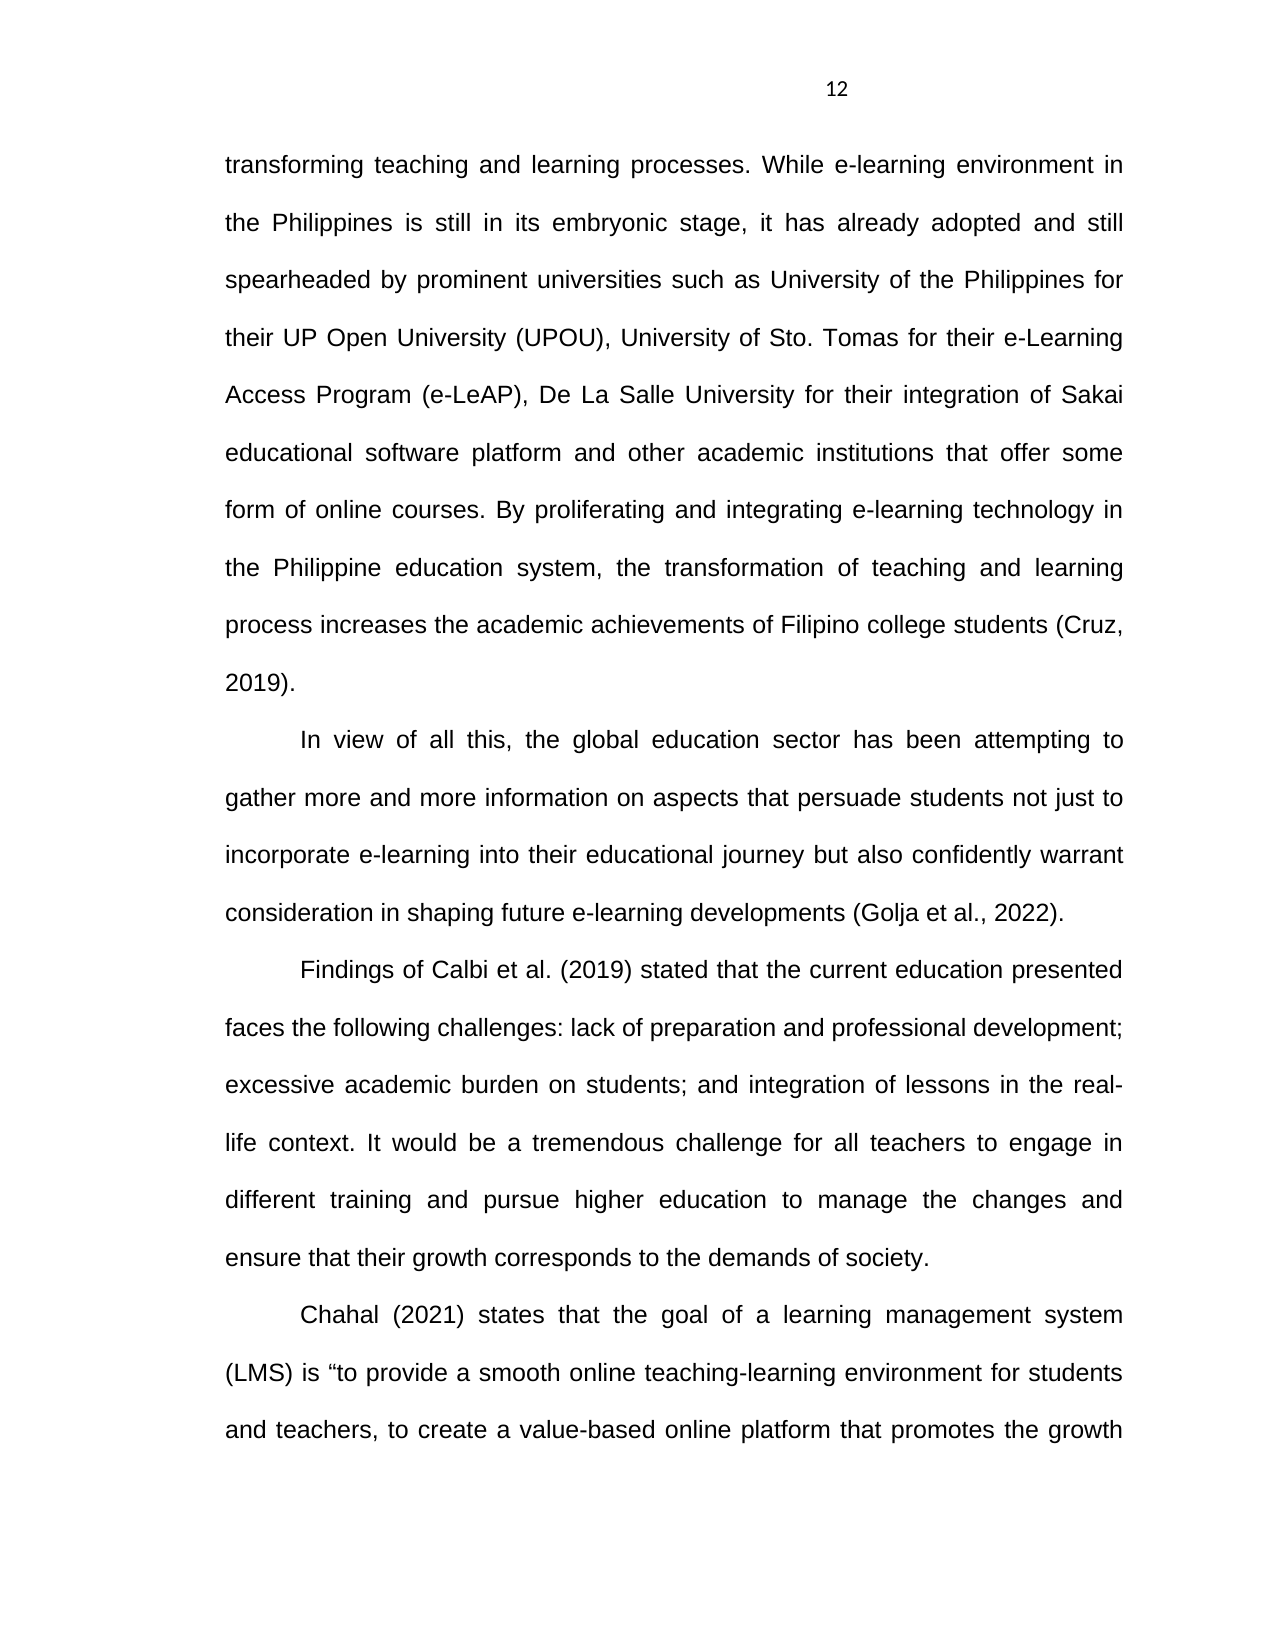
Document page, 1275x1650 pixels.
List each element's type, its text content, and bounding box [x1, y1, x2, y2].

text Findings of Calbi et al. (2019) stated that the current education presented faces the following challenges: lack of preparation and professional development; excessive academic burden on students; and integration of lessons in the real-life context. It would be a tremendous challenge for all teachers to engage in different training and pursue higher education to manage the changes and ensure that their growth corresponds to the demands of society. [225, 955, 1125, 1271]
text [225, 1300, 1125, 1444]
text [225, 150, 1125, 696]
text In view of all this, the global education sector has been attempting to gather more and more information on aspects that persuade students not just to incorporate e-learning into their educational journey but also confidently warrant consideration in shaping future e-learning developments (Golja et al., 2022). [225, 725, 1125, 926]
